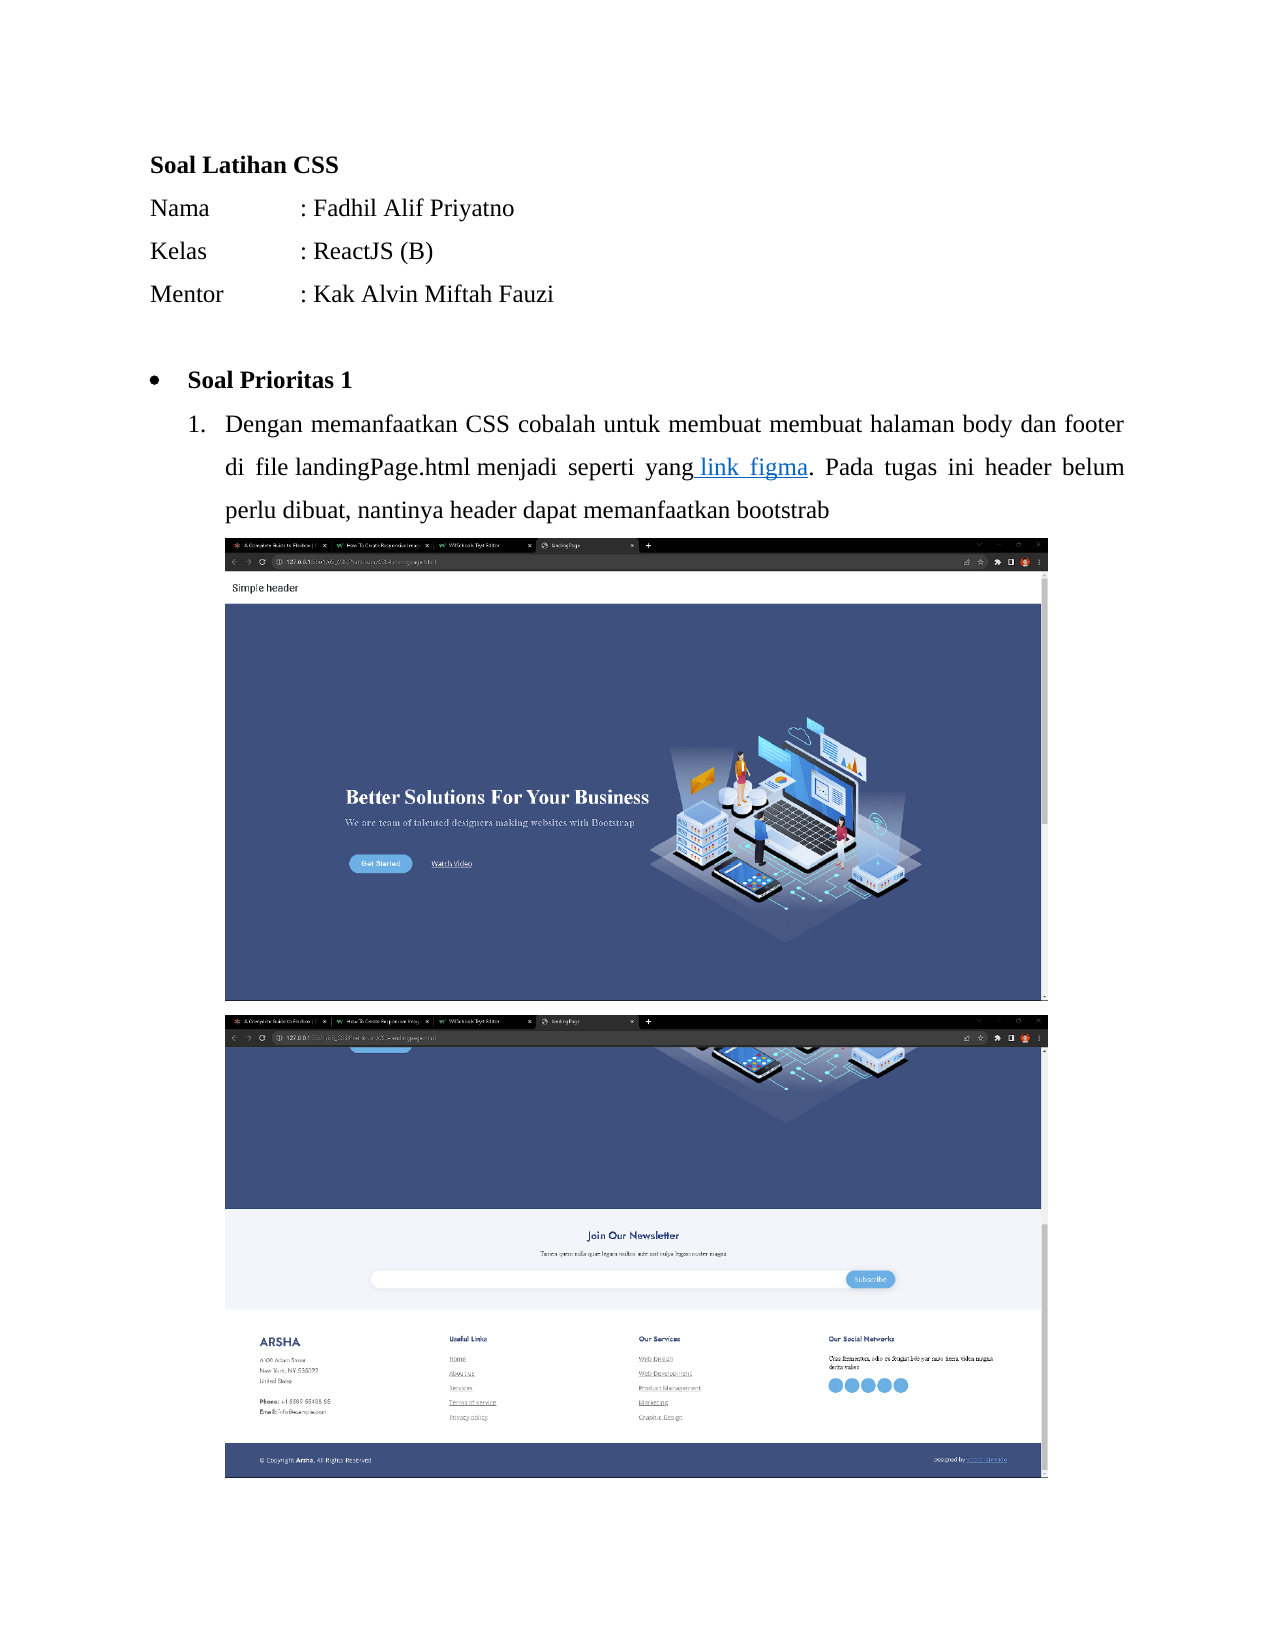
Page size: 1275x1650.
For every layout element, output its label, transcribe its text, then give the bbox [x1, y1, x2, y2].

text Nama : Fadhil Alif Priyatno [150, 193, 1125, 222]
list Dengan memanfaatkan CSS cobalah untuk membuat membuat halaman body dan footer di file landingPage.html menjadi seperti yang link figma. Pada tugas ini header belum perlu dibuat, nantinya header dapat memanfaatkan bootstrab [187, 409, 1125, 524]
text Soal Latihan CSS [150, 150, 1125, 179]
text Mentor : Kak Alvin Miftah Fauzi [150, 279, 1125, 308]
list Soal Prioritas 1 [150, 366, 1125, 394]
text Kelas : ReactJS (B) [150, 236, 1125, 265]
picture [225, 538, 1048, 1001]
picture [225, 1015, 1048, 1478]
